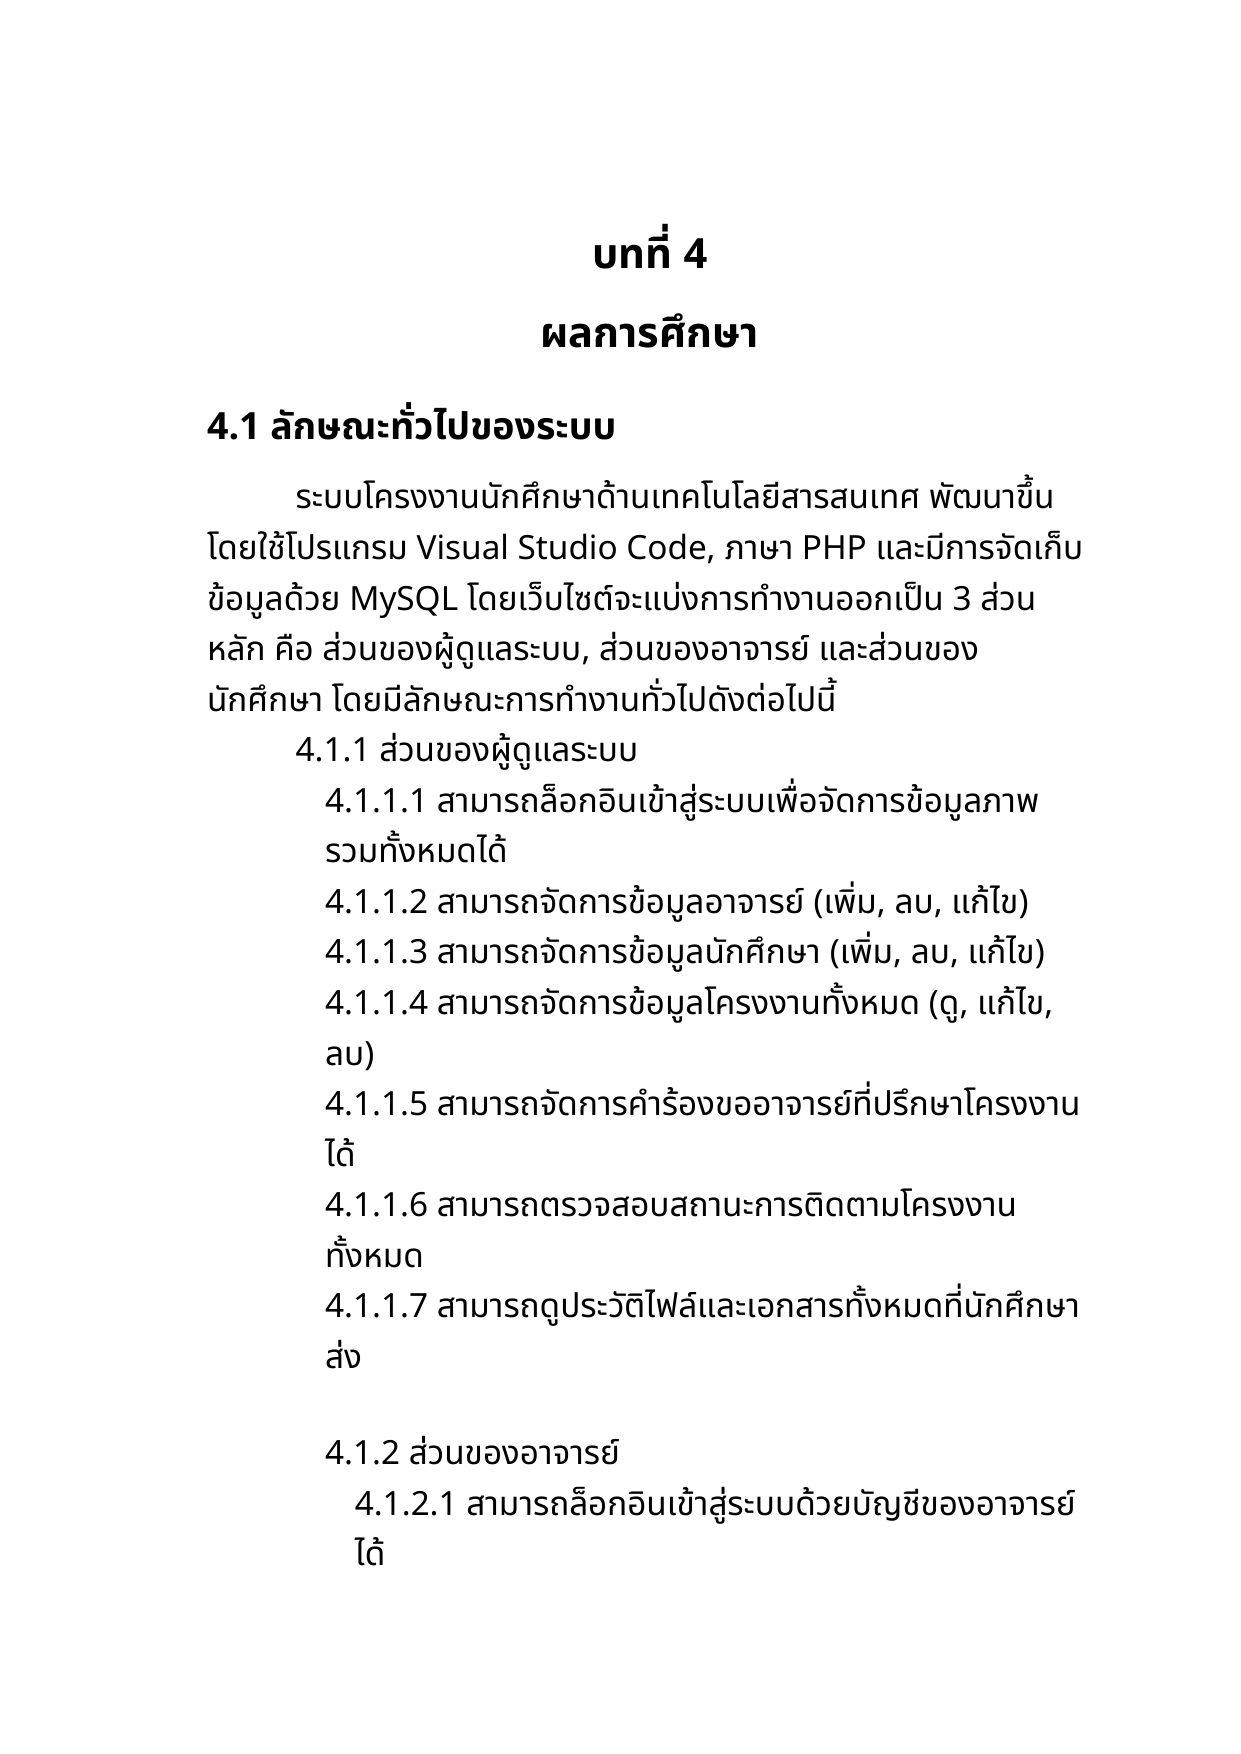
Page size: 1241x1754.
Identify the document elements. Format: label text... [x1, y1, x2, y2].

text 4.1.1.3 สามารถจัดการข้อมูลนักศึกษา (เพิ่ม, ลบ, แก้ไข) [325, 928, 1092, 979]
text ระบบโครงงานนักศึกษาด้านเทคโนโลยีสารสนเทศ พัฒนาขึ้นโดยใช้โปรแกรม Visual Studio Code, ภาษา PHP และมีการจัดเก็บข้อมูลด้วย MySQL โดยเว็บไซต์จะแบ่งการทำงานออกเป็น 3 ส่วนหลัก คือ ส่วนของผู้ดูแลระบบ, ส่วนของอาจารย์ และส่วนของนักศึกษา โดยมีลักษณะการทำงานทั่วไปดังต่อไปนี้ [207, 473, 1092, 726]
text 4.1.1.4 สามารถจัดการข้อมูลโครงงานทั้งหมด (ดู, แก้ไข, ลบ) [325, 979, 1092, 1080]
text 4.1.2.1 สามารถล็อกอินเข้าสู่ระบบด้วยบัญชีของอาจารย์ได้ [354, 1479, 1092, 1580]
text 4.1.1 ส่วนของผู้ดูแลระบบ [207, 726, 1092, 777]
text 4.1.1.7 สามารถดูประวัติไฟล์และเอกสารทั้งหมดที่นักศึกษาส่ง [325, 1282, 1092, 1383]
text 4.1.1.1 สามารถล็อกอินเข้าสู่ระบบเพื่อจัดการข้อมูลภาพรวมทั้งหมดได้ [325, 777, 1092, 878]
text 4.1.1.6 สามารถตรวจสอบสถานะการติดตามโครงงานทั้งหมด [325, 1181, 1092, 1282]
text 4.1.1.5 สามารถจัดการคำร้องขออาจารย์ที่ปรึกษาโครงงานได้ [325, 1080, 1092, 1181]
text ผลการศึกษา [207, 303, 1092, 366]
text บทที่ 4 [207, 223, 1092, 287]
text 4.1 ลักษณะทั่วไปของระบบ [207, 400, 1092, 457]
text 4.1.1.2 สามารถจัดการข้อมูลอาจารย์ (เพิ่ม, ลบ, แก้ไข) [325, 878, 1092, 928]
text 4.1.2 ส่วนของอาจารย์ [207, 1429, 1092, 1479]
